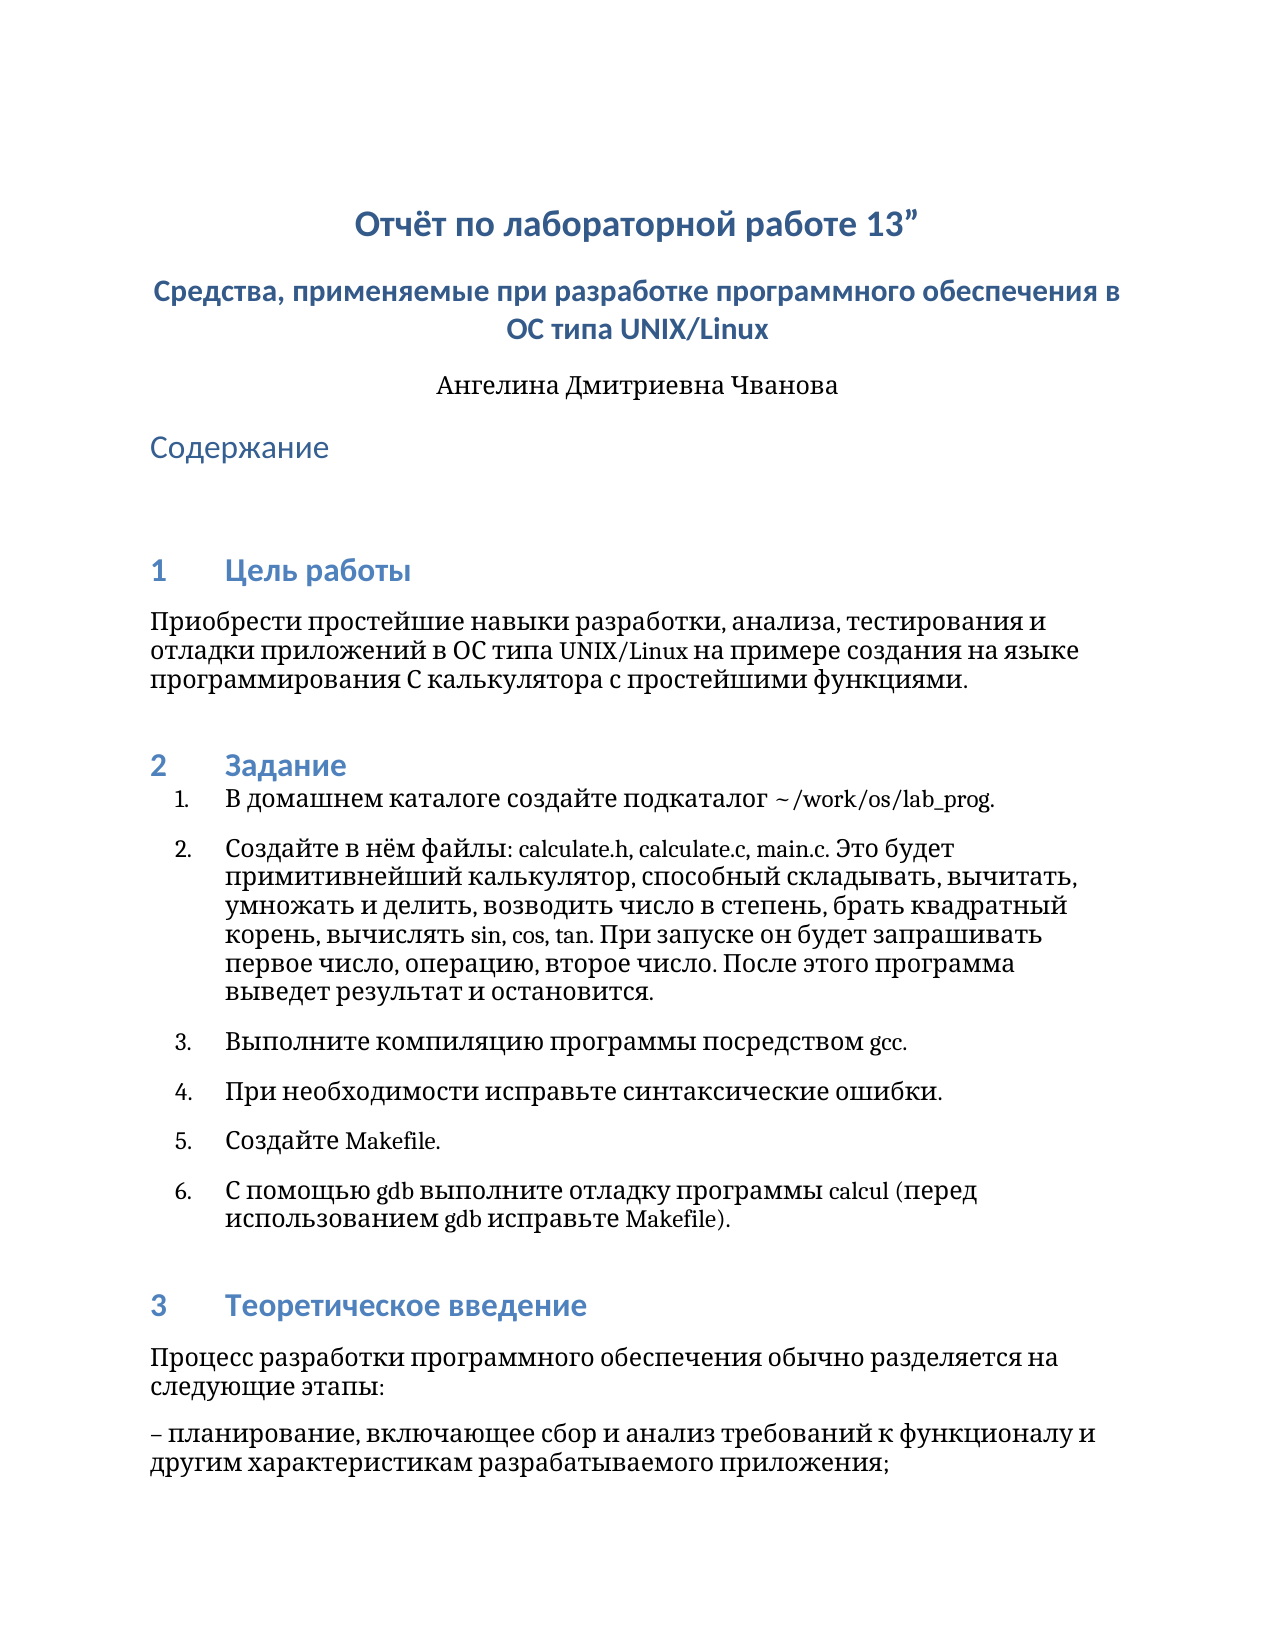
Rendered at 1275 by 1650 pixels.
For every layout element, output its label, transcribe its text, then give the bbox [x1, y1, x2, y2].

list Выполните компиляцию программы посредством gcc. [175, 1028, 1125, 1057]
title Отчёт по лабораторной работе 13” [150, 200, 1125, 246]
list При необходимости исправьте синтаксические ошибки. [175, 1077, 1125, 1106]
text Приобрести простейшие навыки разработки, анализа, тестирования и отладки приложений в ОС типа UNIX/Linux на примере создания на языке программирования С калькулятора с простейшими функциями. [150, 608, 1125, 694]
text Процесс разработки программного обеспечения обычно разделяется на следующие этапы: [150, 1344, 1125, 1401]
subtitle 1 Цель работы [150, 548, 1125, 589]
text – планирование, включающее сбор и анализ требований к функционалу и другим характеристикам разрабатываемого приложения; [150, 1420, 1125, 1477]
list В домашнем каталоге создайте подкаталог ~/work/os/lab_prog. [175, 785, 1125, 814]
subtitle 2 Задание [150, 744, 1125, 785]
subtitle Средства, применяемые при разработке программного обеспечения в ОС типа UNIX/Linux [150, 271, 1125, 347]
list Создайте Makefile. [175, 1127, 1125, 1156]
list С помощью gdb выполните отладку программы calcul (перед использованием gdb исправьте Makefile). [175, 1177, 1125, 1234]
text Ангелина Дмитриевна Чванова [150, 372, 1125, 401]
list Создайте в нём файлы: calculate.h, calculate.c, main.c. Это будет примитивнейший калькулятор, способный складывать, вычитать, умножать и делить, возводить число в степень, брать квадратный корень, вычислять sin, cos, tan. При запуске он будет запрашивать первое число, операцию, второе число. После этого программа выведет результат и остановится. [175, 834, 1125, 1007]
subtitle 3 Теоретическое введение [150, 1284, 1125, 1325]
